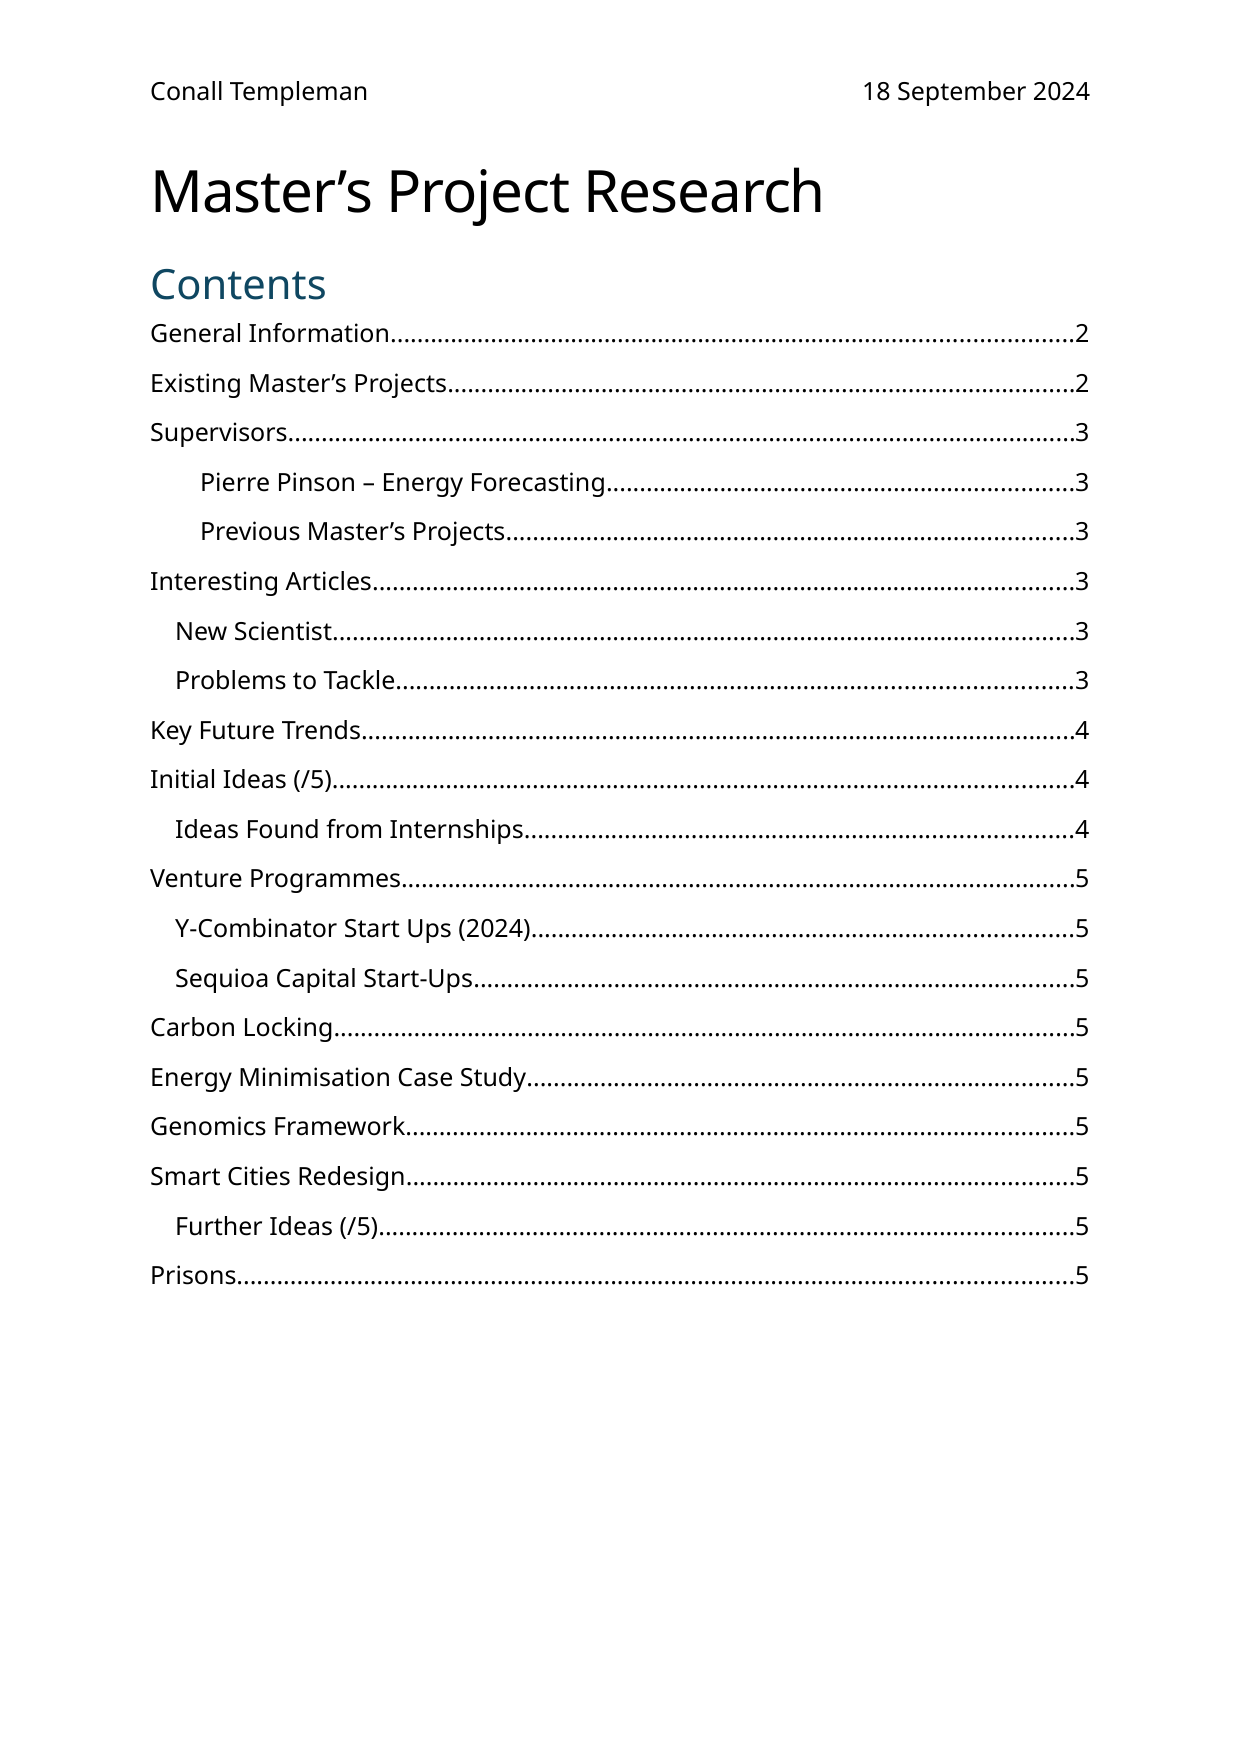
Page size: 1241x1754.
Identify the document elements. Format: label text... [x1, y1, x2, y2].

title Master’s Project Research [150, 150, 1090, 229]
